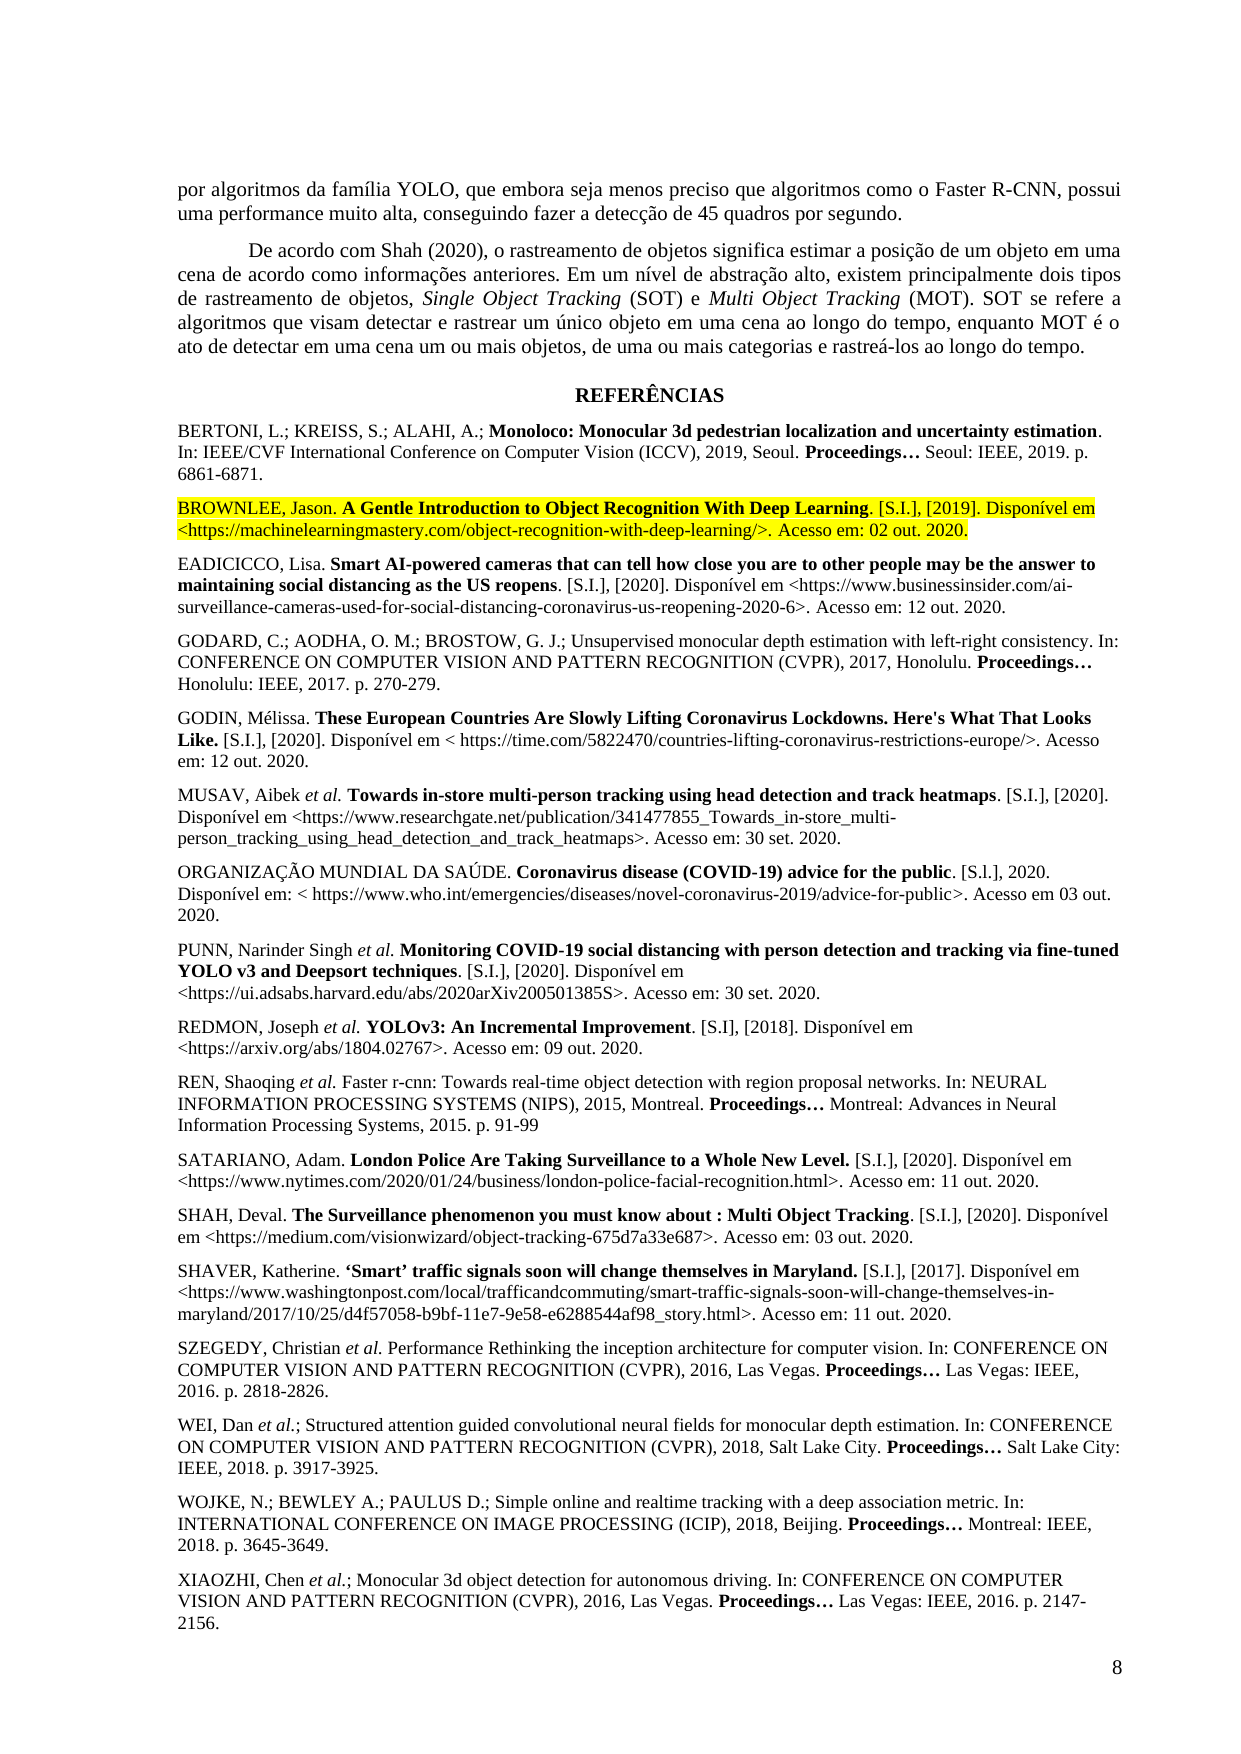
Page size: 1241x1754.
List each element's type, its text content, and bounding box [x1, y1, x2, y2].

text MUSAV, Aibek et al. Towards in-store multi-person tracking using head detection and track heatmaps. [S.I.], [2020]. Disponível em <https://www.researchgate.net/publication/341477855_Towards_in-store_multi-person_tracking_using_head_detection_and_track_heatmaps>. Acesso em: 30 set. 2020. [177, 784, 1122, 849]
text SHAVER, Katherine. ‘Smart’ traffic signals soon will change themselves in Maryland. [S.I.], [2017]. Disponível em <https://www.washingtonpost.com/local/trafficandcommuting/smart-traffic-signals-soon-will-change-themselves-in-maryland/2017/10/25/d4f57058-b9bf-11e7-9e58-e6288544af98_story.html>. Acesso em: 11 out. 2020. [177, 1260, 1122, 1324]
text ORGANIZAÇÃO MUNDIAL DA SAÚDE. Coronavirus disease (COVID-19) advice for the public. [S.l.], 2020. Disponível em: < https://www.who.int/emergencies/diseases/novel-coronavirus-2019/advice-for-public>. Acesso em 03 out. 2020. [177, 861, 1122, 926]
text PUNN, Narinder Singh et al. Monitoring COVID-19 social distancing with person detection and tracking via fine-tuned YOLO v3 and Deepsort techniques. [S.I.], [2020]. Disponível em <https://ui.adsabs.harvard.edu/abs/2020arXiv200501385S>. Acesso em: 30 set. 2020. [177, 938, 1122, 1003]
text WOJKE, N.; BEWLEY A.; PAULUS D.; Simple online and realtime tracking with a deep association metric. In: INTERNATIONAL CONFERENCE ON IMAGE PROCESSING (ICIP), 2018, Beijing. Proceedings… Montreal: IEEE, 2018. p. 3645-3649. [177, 1491, 1122, 1556]
text De acordo com Shah (2020), o rastreamento de objetos significa estimar a posição de um objeto em uma cena de acordo como informações anteriores. Em um nível de abstração alto, existem principalmente dois tipos de rastreamento de objetos, Single Object Tracking (SOT) e Multi Object Tracking (MOT). SOT se refere a algoritmos que visam detectar e rastrear um único objeto em uma cena ao longo do tempo, enquanto MOT é o ato de detectar em uma cena um ou mais objetos, de uma ou mais categorias e rastreá-los ao longo do tempo. [177, 238, 1122, 358]
text REDMON, Joseph et al. YOLOv3: An Incremental Improvement. [S.I], [2018]. Disponível em <https://arxiv.org/abs/1804.02767>. Acesso em: 09 out. 2020. [177, 1016, 1122, 1059]
text REN, Shaoqing et al. Faster r-cnn: Towards real-time object detection with region proposal networks. In: NEURAL INFORMATION PROCESSING SYSTEMS (NIPS), 2015, Montreal. Proceedings… Montreal: Advances in Neural Information Processing Systems, 2015. p. 91-99 [177, 1071, 1122, 1136]
text GODARD, C.; AODHA, O. M.; BROSTOW, G. J.; Unsupervised monocular depth estimation with left-right consistency. In: CONFERENCE ON COMPUTER VISION AND PATTERN RECOGNITION (CVPR), 2017, Honolulu. Proceedings… Honolulu: IEEE, 2017. p. 270-279. [177, 630, 1122, 694]
text SZEGEDY, Christian et al. Performance Rethinking the inception architecture for computer vision. In: CONFERENCE ON COMPUTER VISION AND PATTERN RECOGNITION (CVPR), 2016, Las Vegas. Proceedings… Las Vegas: IEEE, 2016. p. 2818-2826. [177, 1337, 1122, 1402]
text Referências [177, 383, 1122, 407]
text GODIN, Mélissa. These European Countries Are Slowly Lifting Coronavirus Lockdowns. Here's What That Looks Like. [S.I.], [2020]. Disponível em < https://time.com/5822470/countries-lifting-coronavirus-restrictions-europe/>. Acesso em: 12 out. 2020. [177, 707, 1122, 772]
text EADICICCO, Lisa. Smart AI-powered cameras that can tell how close you are to other people may be the answer to maintaining social distancing as the US reopens. [S.I.], [2020]. Disponível em <https://www.businessinsider.com/ai-surveillance-cameras-used-for-social-distancing-coronavirus-us-reopening-2020-6>. Acesso em: 12 out. 2020. [177, 552, 1122, 617]
text SHAH, Deval. The Surveillance phenomenon you must know about : Multi Object Tracking. [S.I.], [2020]. Disponível em <https://medium.com/visionwizard/object-tracking-675d7a33e687>. Acesso em: 03 out. 2020. [177, 1204, 1122, 1247]
text BERTONI, L.; KREISS, S.; ALAHI, A.; Monoloco: Monocular 3d pedestrian localization and uncertainty estimation. In: IEEE/CVF International Conference on Computer Vision (ICCV), 2019, Seoul. Proceedings… Seoul: IEEE, 2019. p. 6861-6871. [177, 420, 1122, 484]
text BROWNLEE, Jason. A Gentle Introduction to Object Recognition With Deep Learning. [S.I.], [2019]. Disponível em <https://machinelearningmastery.com/object-recognition-with-deep-learning/>. Acesso em: 02 out. 2020. [177, 497, 1122, 540]
text XIAOZHI, Chen et al.; Monocular 3d object detection for autonomous driving. In: CONFERENCE ON COMPUTER VISION AND PATTERN RECOGNITION (CVPR), 2016, Las Vegas. Proceedings… Las Vegas: IEEE, 2016. p. 2147-2156. [177, 1568, 1122, 1633]
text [177, 177, 1122, 225]
text SATARIANO, Adam. London Police Are Taking Surveillance to a Whole New Level. [S.I.], [2020]. Disponível em <https://www.nytimes.com/2020/01/24/business/london-police-facial-recognition.html>. Acesso em: 11 out. 2020. [177, 1148, 1122, 1192]
text WEI, Dan et al.; Structured attention guided convolutional neural fields for monocular depth estimation. In: CONFERENCE ON COMPUTER VISION AND PATTERN RECOGNITION (CVPR), 2018, Salt Lake City. Proceedings… Salt Lake City: IEEE, 2018. p. 3917-3925. [177, 1414, 1122, 1479]
